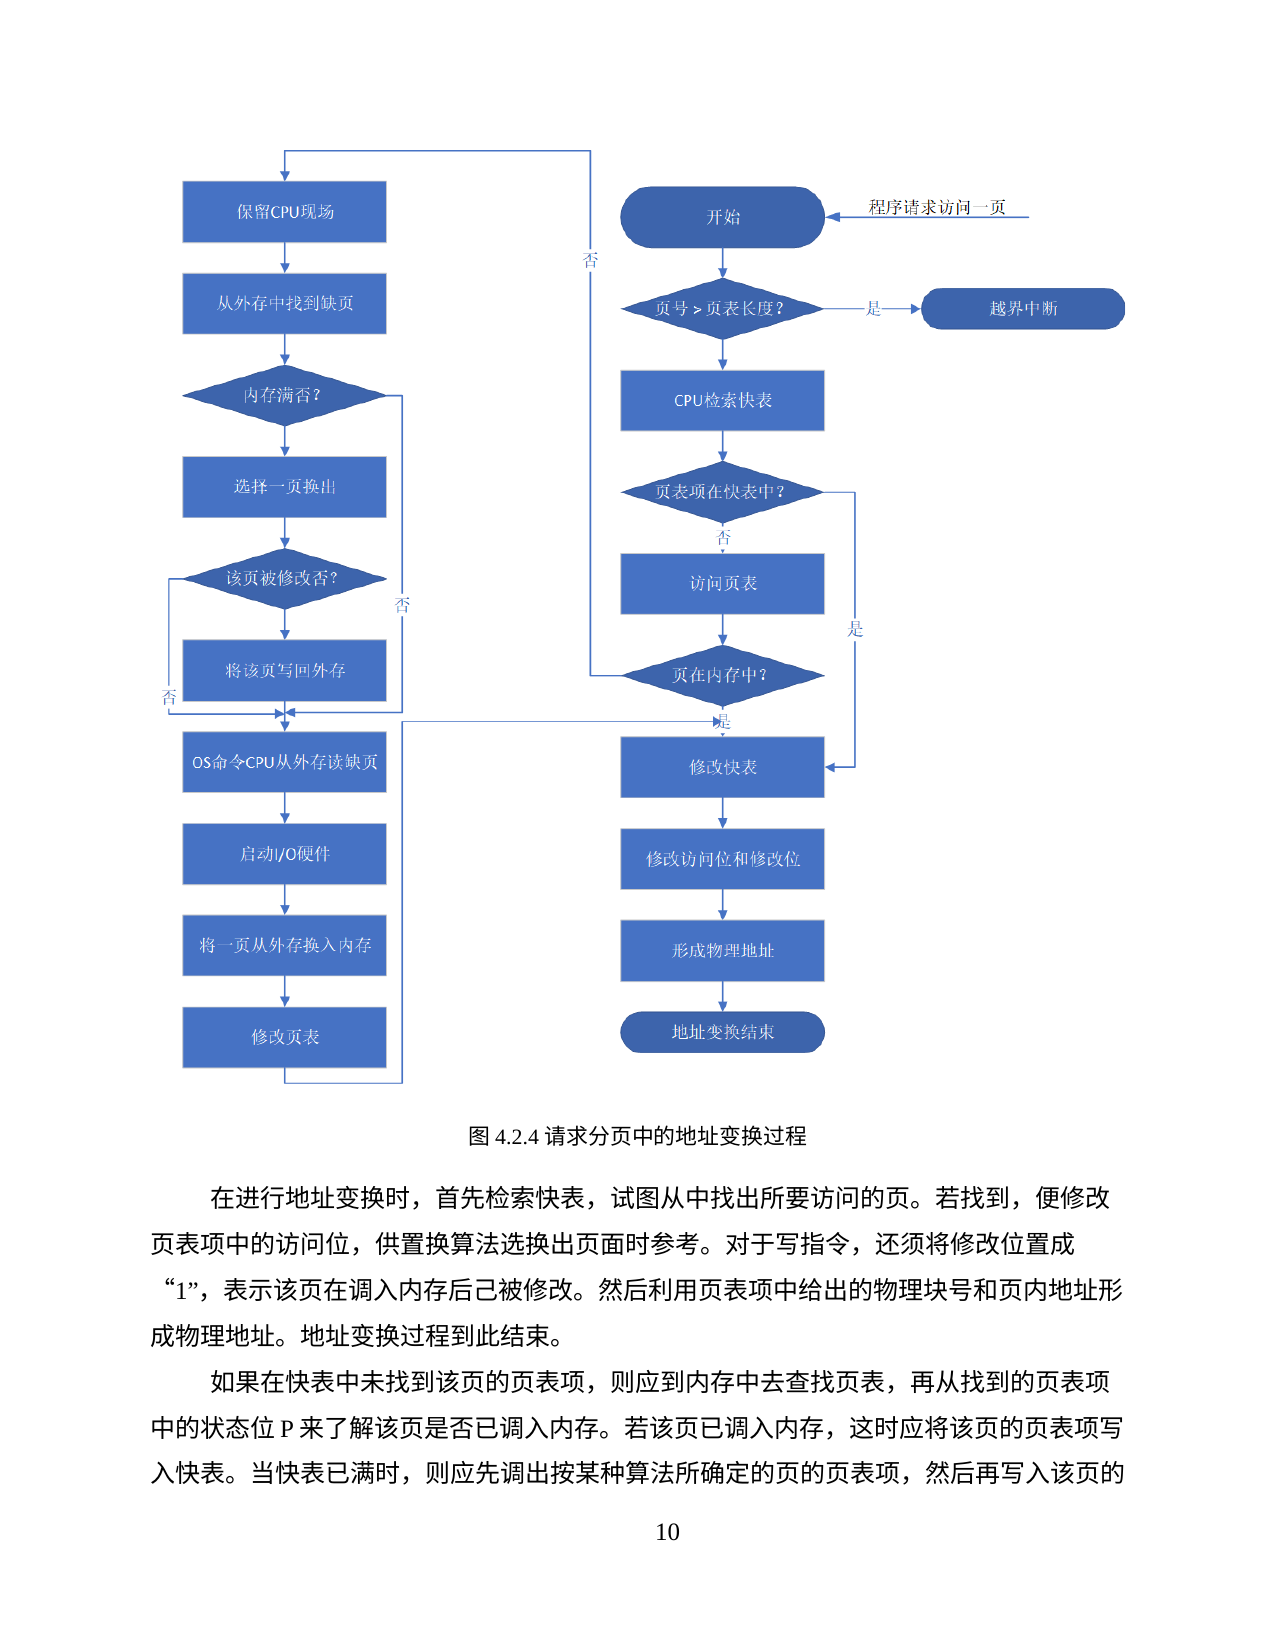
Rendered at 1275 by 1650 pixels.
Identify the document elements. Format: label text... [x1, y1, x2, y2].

picture [150, 150, 1125, 1084]
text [150, 1354, 1125, 1492]
text 在进行地址变换时，首先检索快表，试图从中找出所要访问的页。若找到，便修改页表项中的访问位，供置换算法选换出页面时参考。对于写指令，还须将修改位置成“1”，表示该页在调入内存后己被修改。然后利用页表项中给出的物理块号和页内地址形成物理地址。地址变换过程到此结束。 [150, 1171, 1125, 1354]
